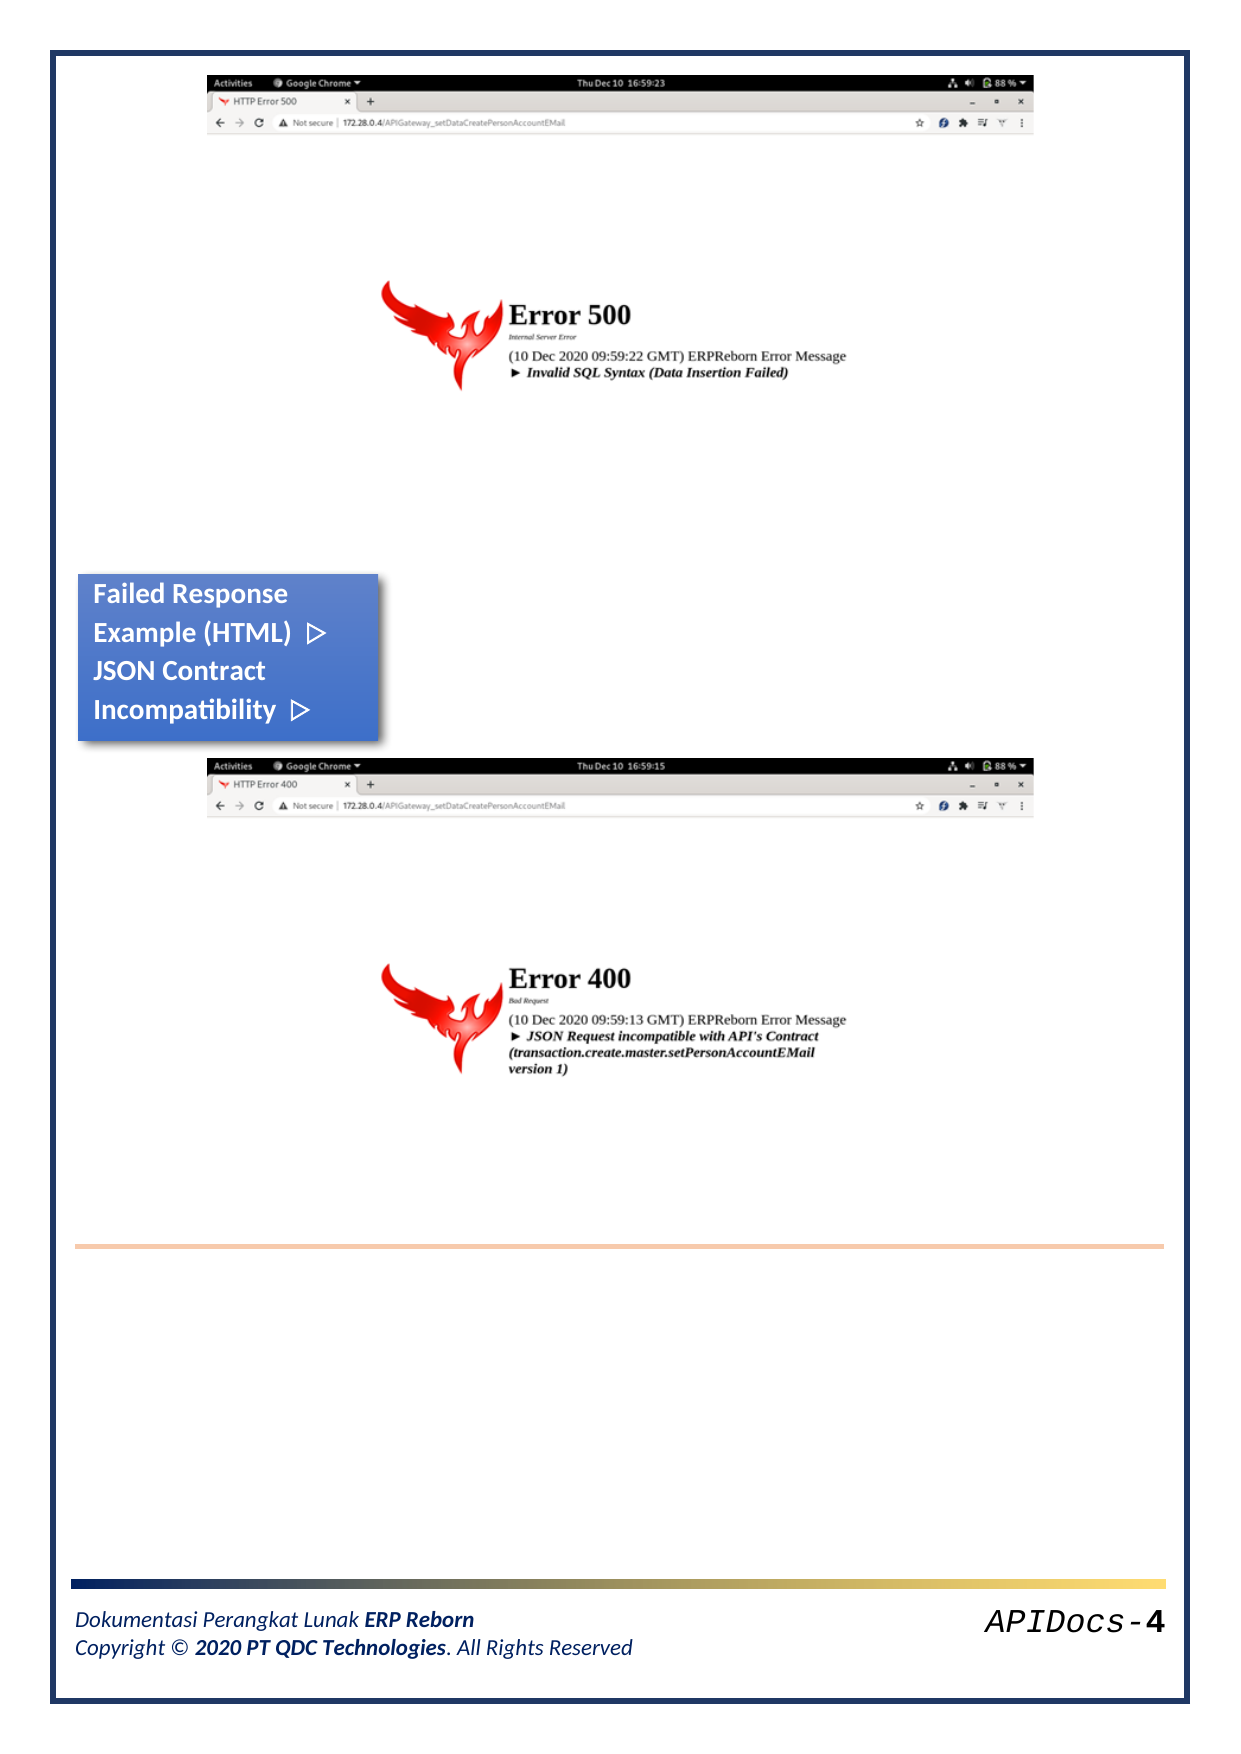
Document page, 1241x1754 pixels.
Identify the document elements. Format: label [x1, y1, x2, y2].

table_header [75, 1244, 1164, 1249]
